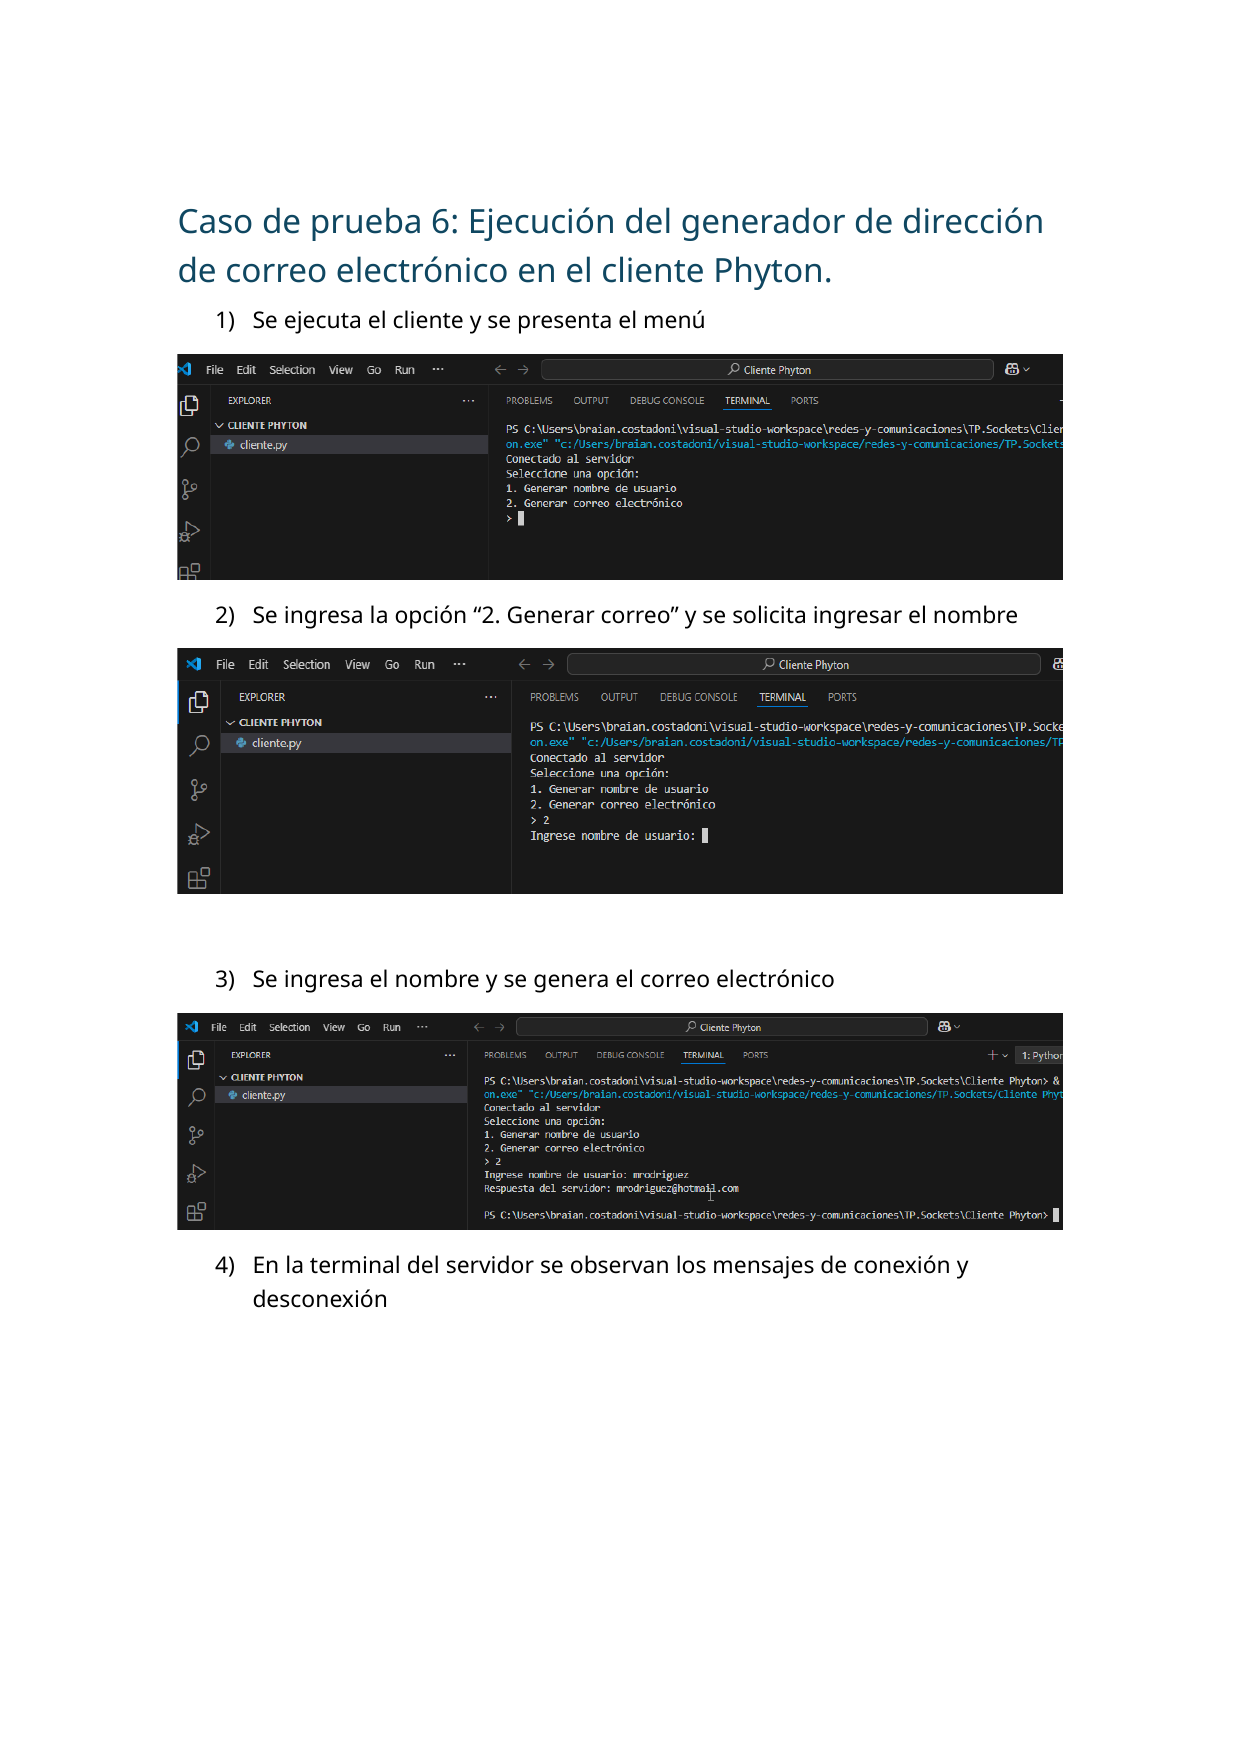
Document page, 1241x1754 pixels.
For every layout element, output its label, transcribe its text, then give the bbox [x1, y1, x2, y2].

list Se ingresa la opción “2. Generar correo” y se solicita ingresar el nombre [215, 598, 1063, 630]
list Se ejecuta el cliente y se presenta el menú [215, 304, 1063, 336]
subtitle Caso de prueba 6: Ejecución del generador de dirección de correo electrónico en el cliente Phyton. [177, 198, 1063, 292]
picture [177, 648, 1063, 894]
list Se ingresa el nombre y se genera el correo electrónico [215, 963, 1063, 994]
picture [177, 354, 1063, 580]
picture [177, 1013, 1063, 1230]
list En la terminal del servidor se observan los mensajes de conexión y desconexión [215, 1249, 1063, 1314]
